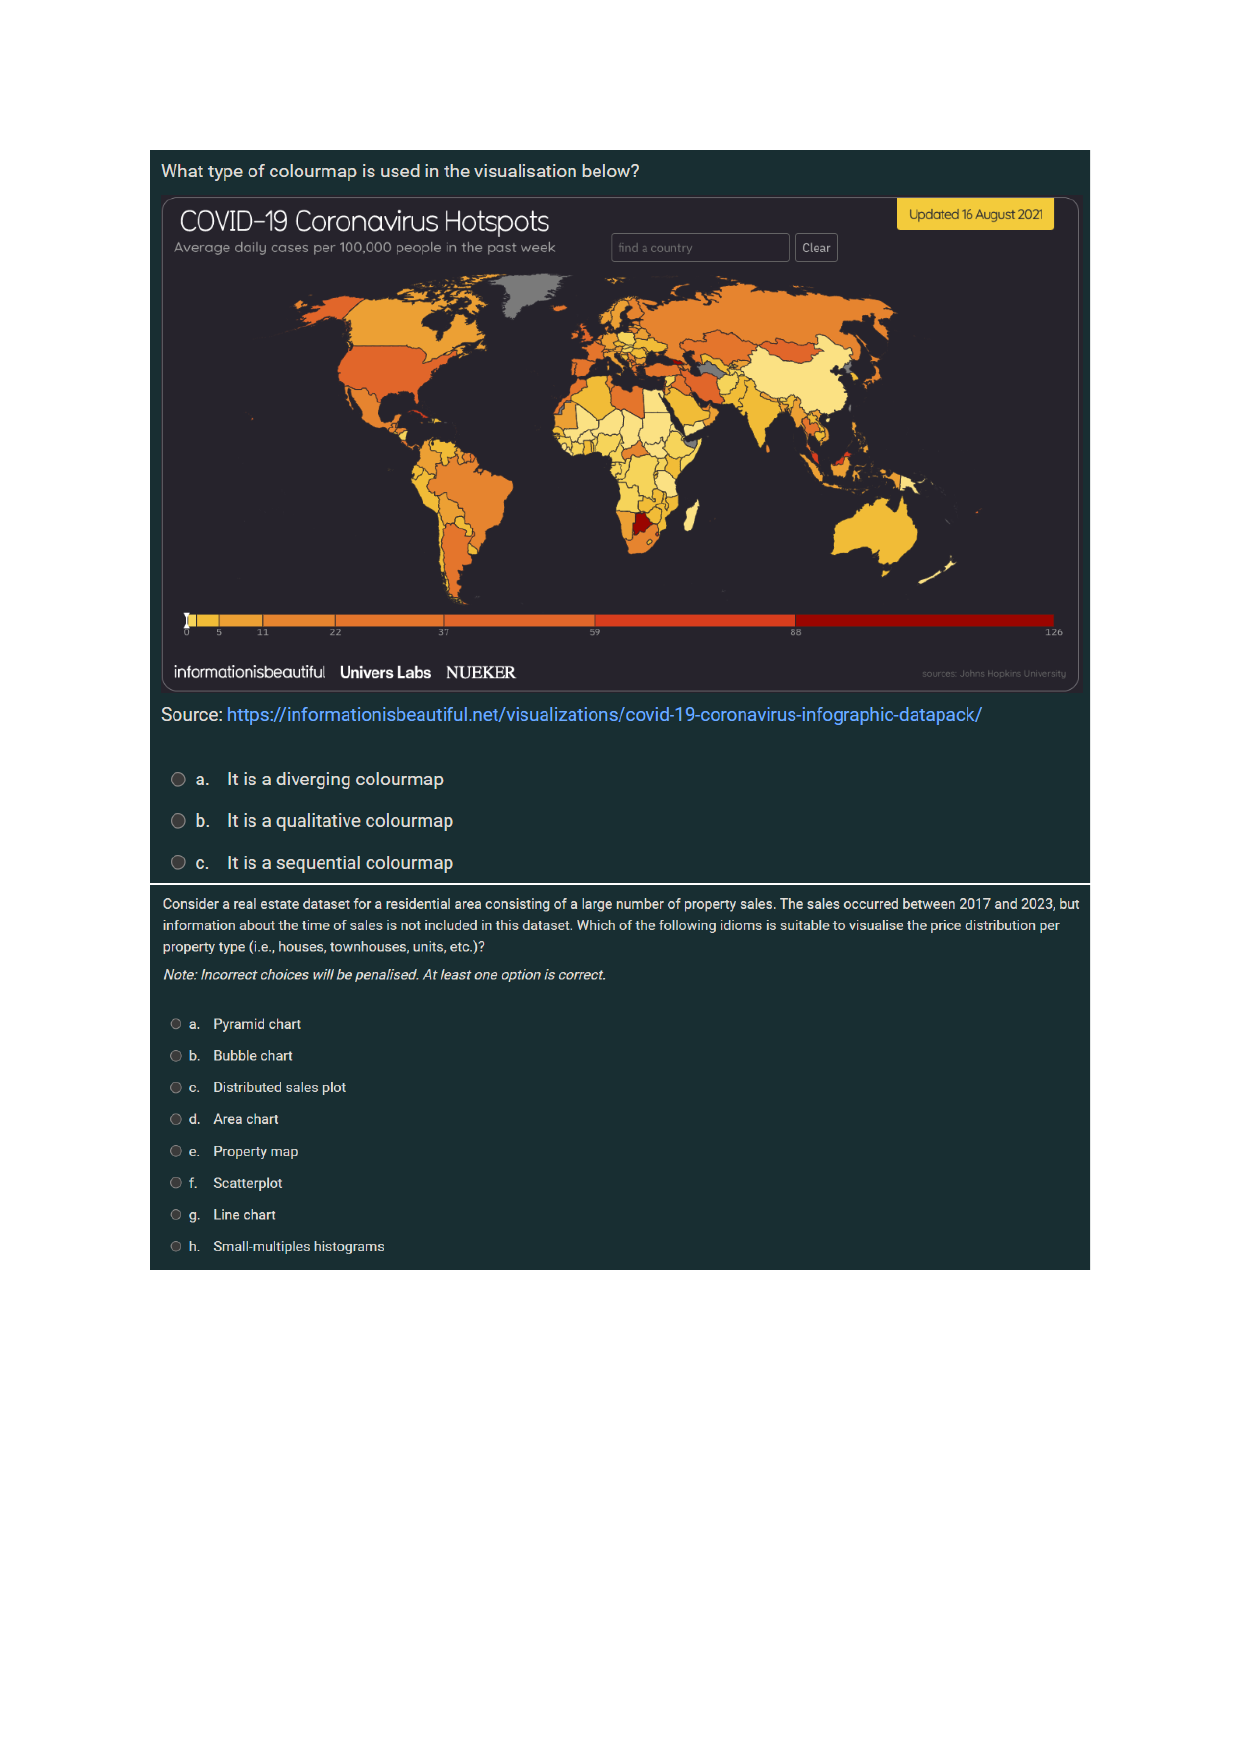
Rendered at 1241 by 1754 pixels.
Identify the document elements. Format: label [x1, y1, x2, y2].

picture [150, 885, 1091, 1270]
picture [150, 150, 1091, 883]
